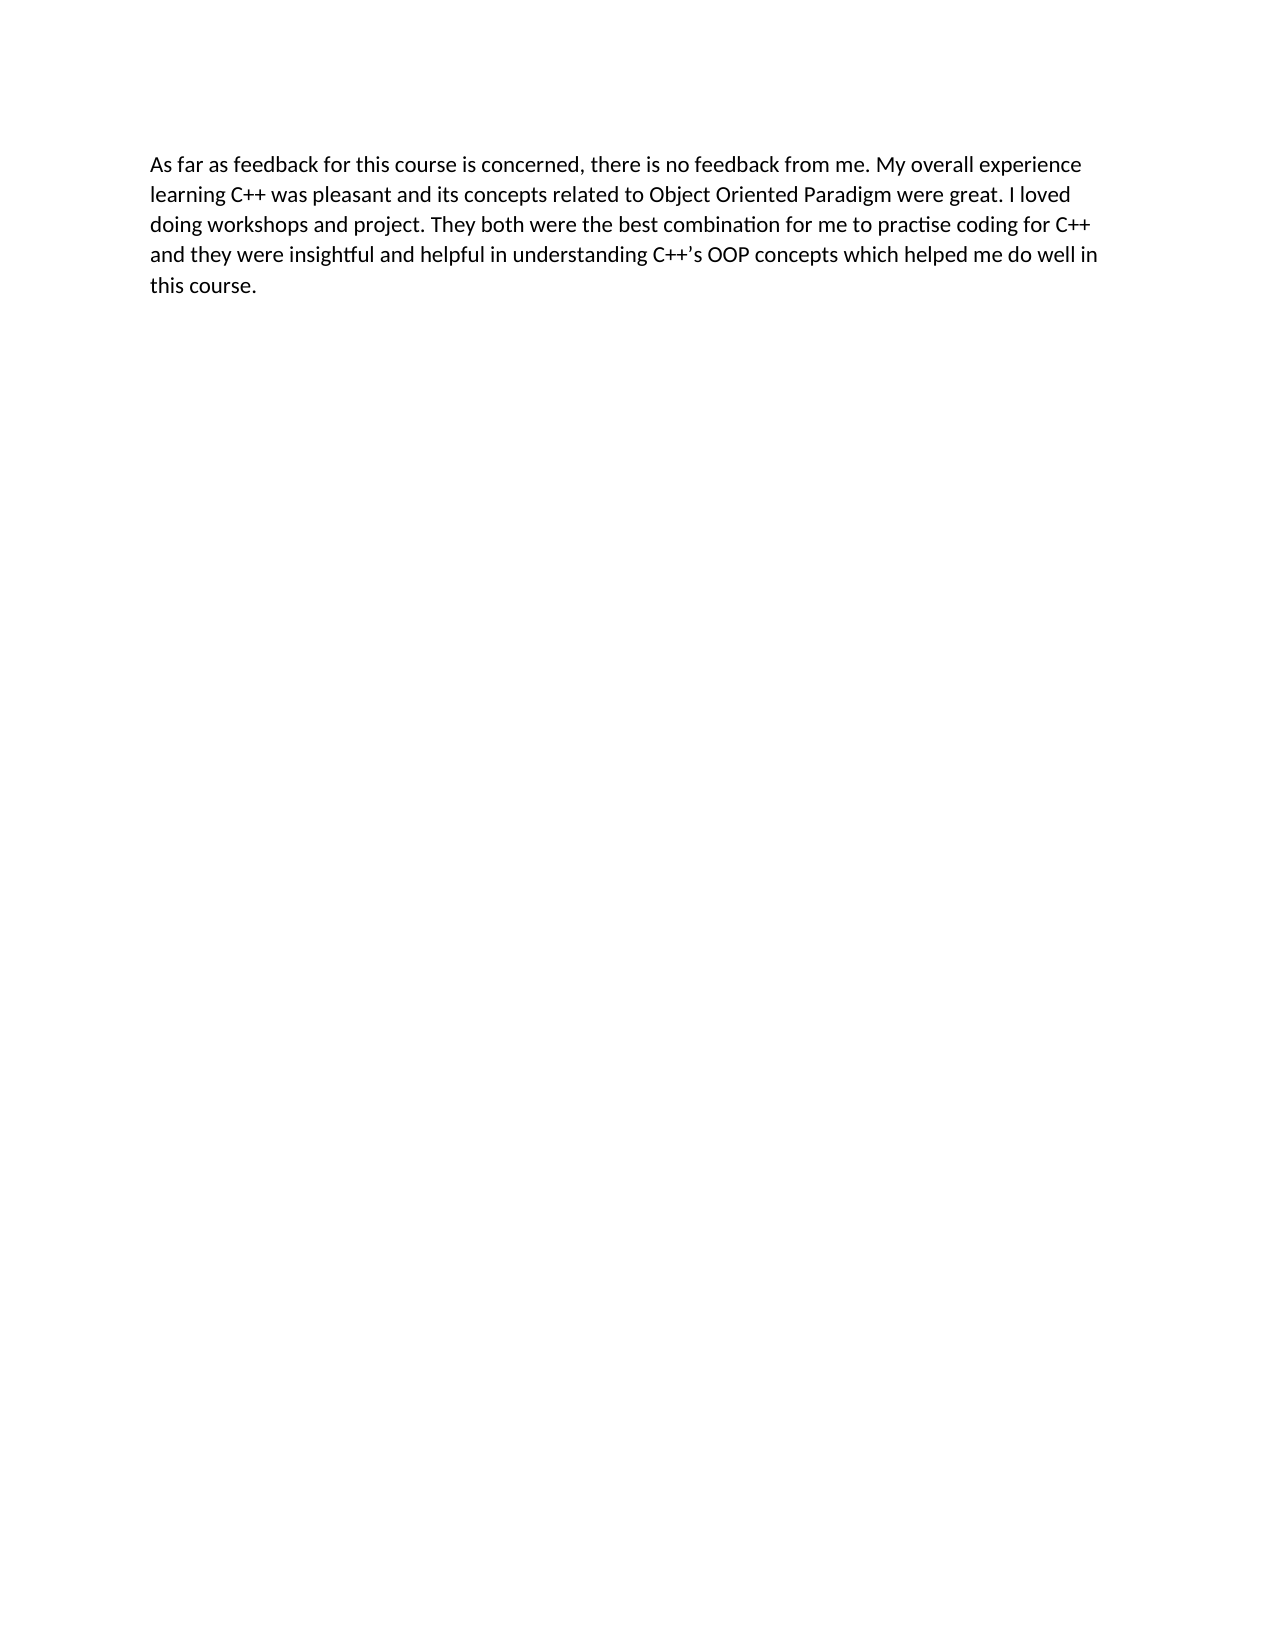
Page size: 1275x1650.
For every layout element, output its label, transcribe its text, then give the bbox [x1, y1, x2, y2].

text As far as feedback for this course is concerned, there is no feedback from me. My overall experience learning C++ was pleasant and its concepts related to Object Oriented Paradigm were great. I loved doing workshops and project. They both were the best combination for me to practise coding for C++ and they were insightful and helpful in understanding C++’s OOP concepts which helped me do well in this course. [150, 150, 1125, 299]
